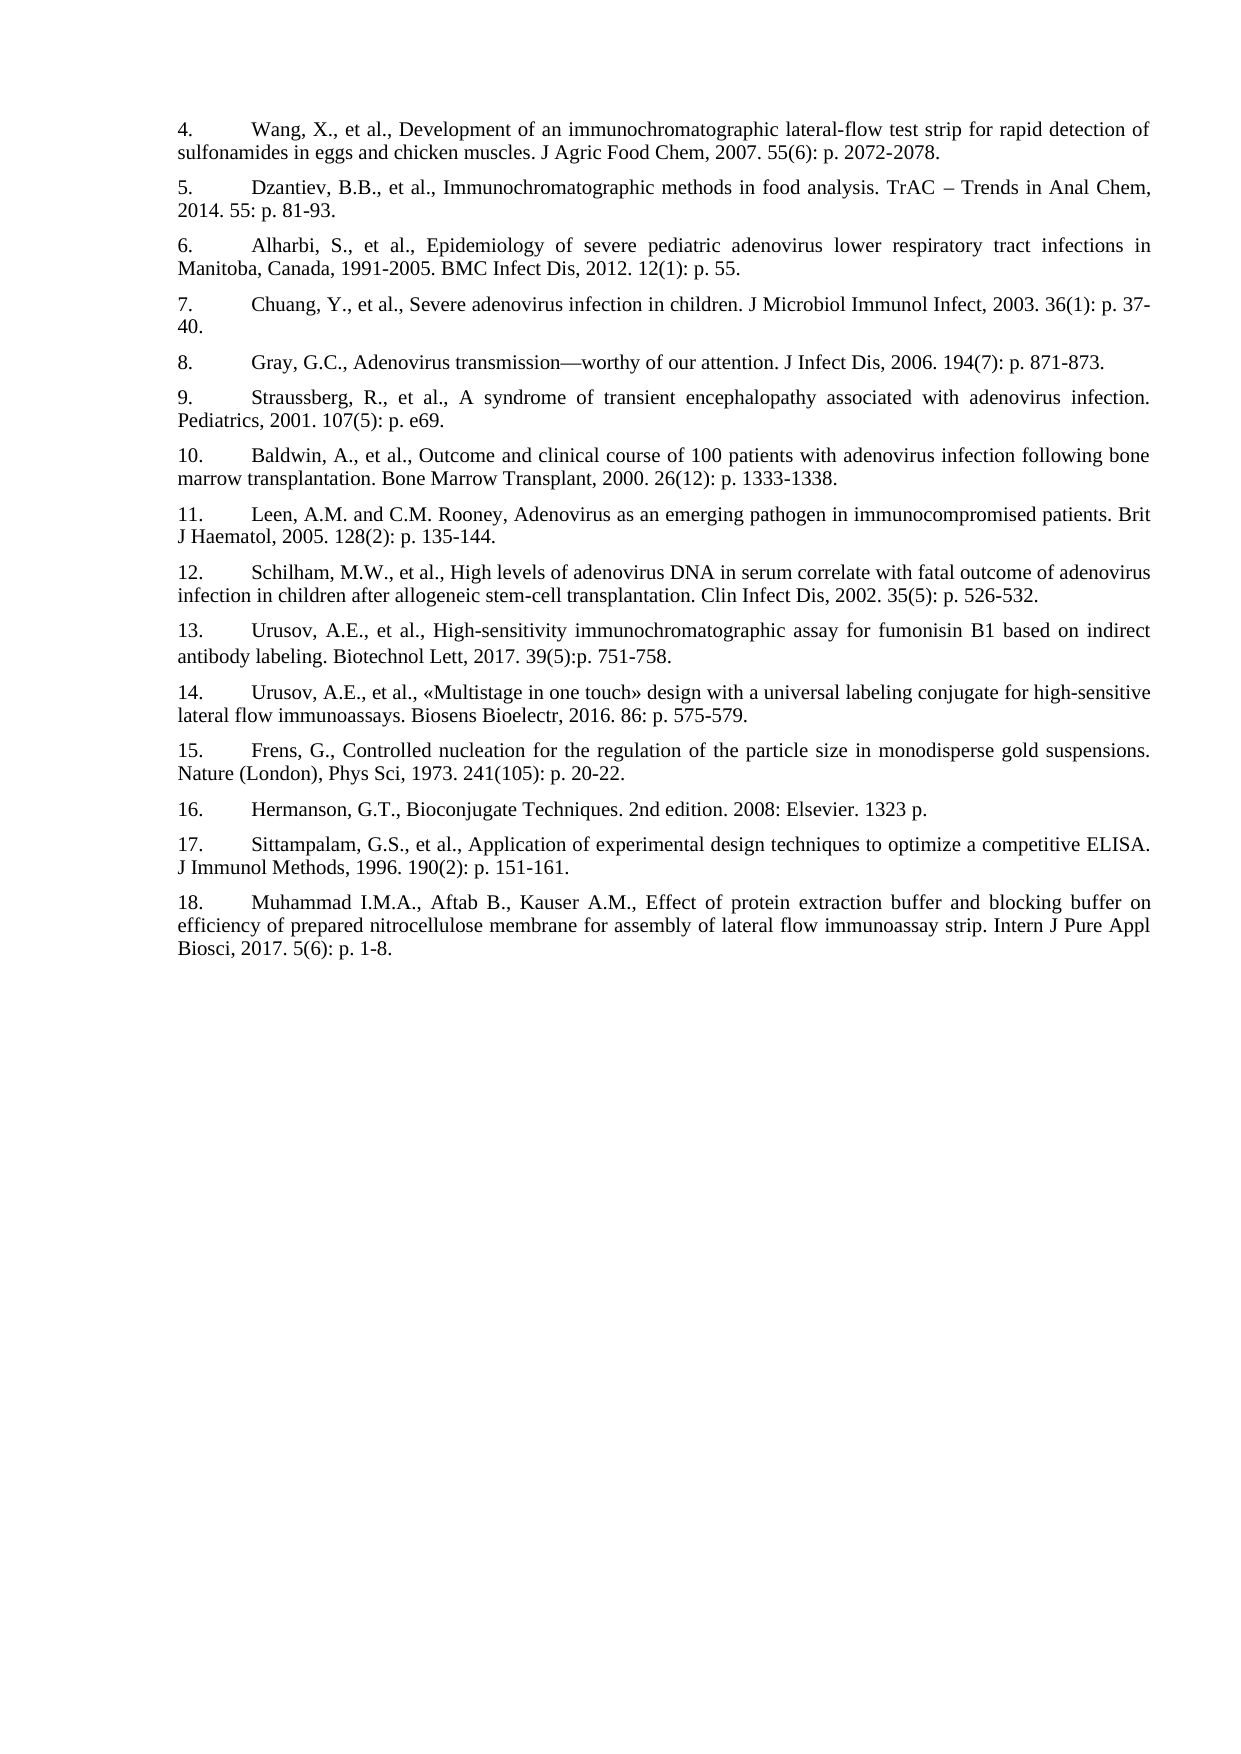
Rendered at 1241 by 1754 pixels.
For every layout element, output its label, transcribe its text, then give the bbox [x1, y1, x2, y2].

text 4. Wang, X., et al., Development of an immunochromatographic lateral-flow test strip for rapid detection of sulfonamides in eggs and chicken muscles. J Agric Food Chem, 2007. 55(6): p. 2072-2078. [177, 118, 1152, 164]
text 14. Urusov, A.E., et al., «Multistage in one touch» design with a universal labeling conjugate for high-sensitive lateral flow immunoassays. Biosens Bioelectr, 2016. 86: p. 575-579. [177, 681, 1152, 727]
text 18. Muhammad I.M.A., Aftab B., Kauser A.M., Effect of protein extraction buffer and blocking buffer on efficiency of prepared nitrocellulose membrane for assembly of lateral flow immunoassay strip. Intern J Pure Appl Biosci, 2017. 5(6): p. 1-8. [177, 891, 1152, 960]
text 9. Straussberg, R., et al., A syndrome of transient encephalopathy associated with adenovirus infection. Pediatrics, 2001. 107(5): p. e69. [177, 386, 1152, 432]
text 8. Gray, G.C., Adenovirus transmission—worthy of our attention. J Infect Dis, 2006. 194(7): p. 871-873. [177, 351, 1152, 374]
text 7. Chuang, Y., et al., Severe adenovirus infection in children. J Microbiol Immunol Infect, 2003. 36(1): p. 37-40. [177, 293, 1152, 338]
text 16. Hermanson, G.T., Bioconjugate Techniques. 2nd edition. 2008: Elsevier. 1323 p. [177, 798, 1152, 821]
text 15. Frens, G., Controlled nucleation for the regulation of the particle size in monodisperse gold suspensions. Nature (London), Phys Sci, 1973. 241(105): p. 20-22. [177, 739, 1152, 785]
text 6. Alharbi, S., et al., Epidemiology of severe pediatric adenovirus lower respiratory tract infections in Manitoba, Canada, 1991-2005. BMC Infect Dis, 2012. 12(1): p. 55. [177, 234, 1152, 280]
text 12. Schilham, M.W., et al., High levels of adenovirus DNA in serum correlate with fatal outcome of adenovirus infection in children after allogeneic stem-cell transplantation. Clin Infect Dis, 2002. 35(5): p. 526-532. [177, 561, 1152, 607]
text 10. Baldwin, A., et al., Outcome and clinical course of 100 patients with adenovirus infection following bone marrow transplantation. Bone Marrow Transplant, 2000. 26(12): p. 1333-1338. [177, 444, 1152, 490]
text 13. Urusov, A.E., et al., High-sensitivity immunochromatographic assay for fumonisin B1 based on indirect antibody labeling. Biotechnol Lett, 2017. 39(5):p. 751-758. [177, 619, 1152, 669]
text 17. Sittampalam, G.S., et al., Application of experimental design techniques to optimize a competitive ELISA. J Immunol Methods, 1996. 190(2): p. 151-161. [177, 833, 1152, 879]
text 11. Leen, A.M. and C.M. Rooney, Adenovirus as an emerging pathogen in immunocompromised patients. Brit J Haematol, 2005. 128(2): p. 135-144. [177, 503, 1152, 548]
text 5. Dzantiev, B.B., et al., Immunochromatographic methods in food analysis. TrAC – Trends in Anal Chem, 2014. 55: p. 81-93. [177, 176, 1152, 222]
